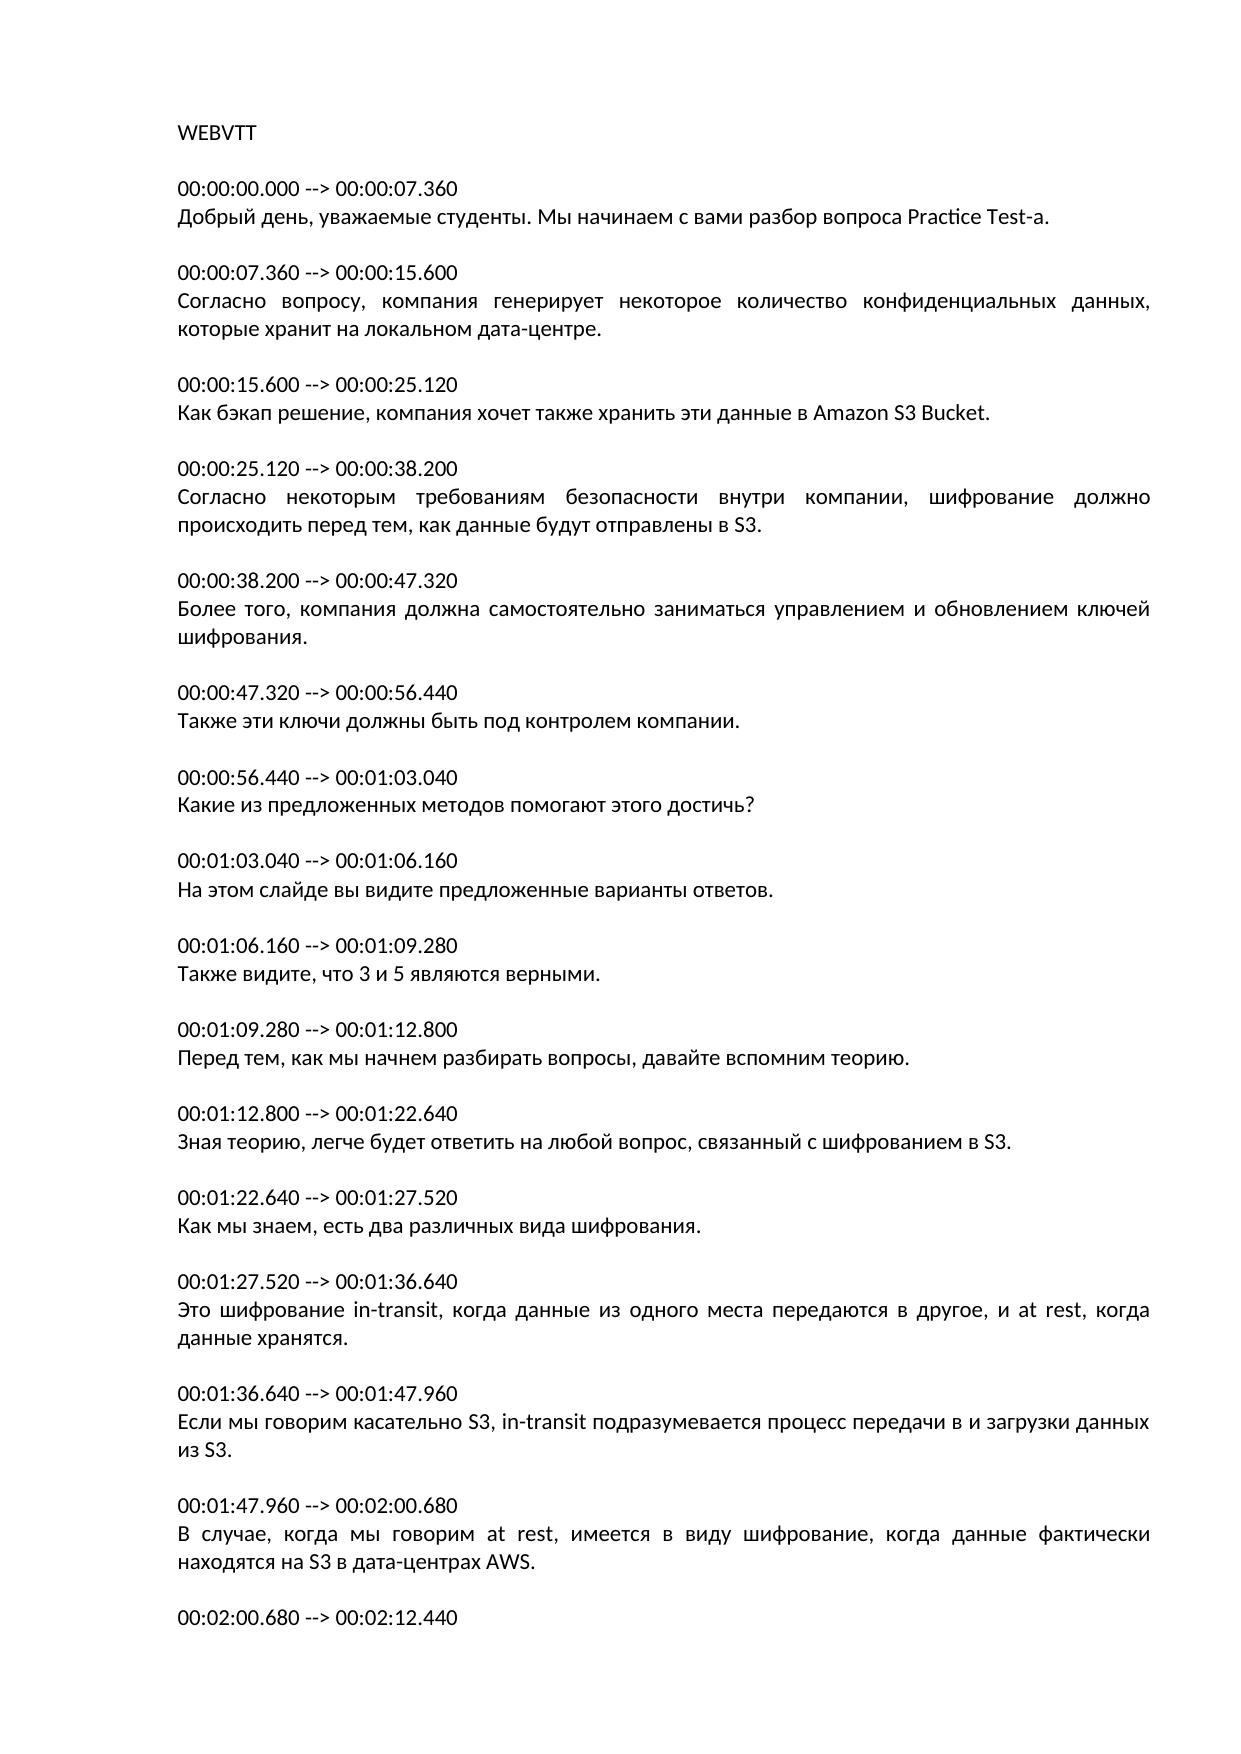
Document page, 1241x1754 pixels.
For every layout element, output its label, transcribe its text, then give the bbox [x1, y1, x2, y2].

text 00:01:27.520 --> 00:01:36.640 [177, 1267, 1152, 1295]
text 00:00:15.600 --> 00:00:25.120 [177, 370, 1152, 398]
text Согласно некоторым требованиям безопасности внутри компании, шифрование должно происходить перед тем, как данные будут отправлены в S3. [177, 482, 1152, 538]
text WEBVTT [177, 118, 1152, 146]
text Добрый день, уважаемые студенты. Мы начинаем с вами разбор вопроса Practice Test-а. [177, 202, 1152, 230]
text Как мы знаем, есть два различных вида шифрования. [177, 1211, 1152, 1239]
text На этом слайде вы видите предложенные варианты ответов. [177, 875, 1152, 903]
text 00:01:47.960 --> 00:02:00.680 [177, 1491, 1152, 1519]
text 00:00:38.200 --> 00:00:47.320 [177, 566, 1152, 594]
text Это шифрование in-transit, когда данные из одного места передаются в другое, и at rest, когда данные хранятся. [177, 1295, 1152, 1351]
text Зная теорию, легче будет ответить на любой вопрос, связанный с шифрованием в S3. [177, 1127, 1152, 1155]
text 00:01:36.640 --> 00:01:47.960 [177, 1379, 1152, 1407]
text 00:01:06.160 --> 00:01:09.280 [177, 931, 1152, 959]
text В случае, когда мы говорим at rest, имеется в виду шифрование, когда данные фактически находятся на S3 в дата-центрах AWS. [177, 1519, 1152, 1575]
text 00:00:00.000 --> 00:00:07.360 [177, 174, 1152, 202]
text Как бэкап решение, компания хочет также хранить эти данные в Amazon S3 Bucket. [177, 398, 1152, 426]
text Также эти ключи должны быть под контролем компании. [177, 707, 1152, 734]
text 00:01:12.800 --> 00:01:22.640 [177, 1099, 1152, 1127]
text Более того, компания должна самостоятельно заниматься управлением и обновлением ключей шифрования. [177, 594, 1152, 651]
text Перед тем, как мы начнем разбирать вопросы, давайте вспомним теорию. [177, 1043, 1152, 1071]
text 00:00:25.120 --> 00:00:38.200 [177, 454, 1152, 482]
text 00:02:00.680 --> 00:02:12.440 [177, 1603, 1152, 1631]
text 00:01:03.040 --> 00:01:06.160 [177, 847, 1152, 875]
text 00:00:47.320 --> 00:00:56.440 [177, 678, 1152, 707]
text 00:01:22.640 --> 00:01:27.520 [177, 1183, 1152, 1211]
text 00:00:56.440 --> 00:01:03.040 [177, 763, 1152, 791]
text Если мы говорим касательно S3, in-transit подразумевается процесс передачи в и загрузки данных из S3. [177, 1407, 1152, 1463]
text 00:00:07.360 --> 00:00:15.600 [177, 258, 1152, 286]
text Какие из предложенных методов помогают этого достичь? [177, 791, 1152, 819]
text 00:01:09.280 --> 00:01:12.800 [177, 1015, 1152, 1043]
text Согласно вопросу, компания генерирует некоторое количество конфиденциальных данных, которые хранит на локальном дата-центре. [177, 286, 1152, 342]
text Также видите, что 3 и 5 являются верными. [177, 959, 1152, 987]
